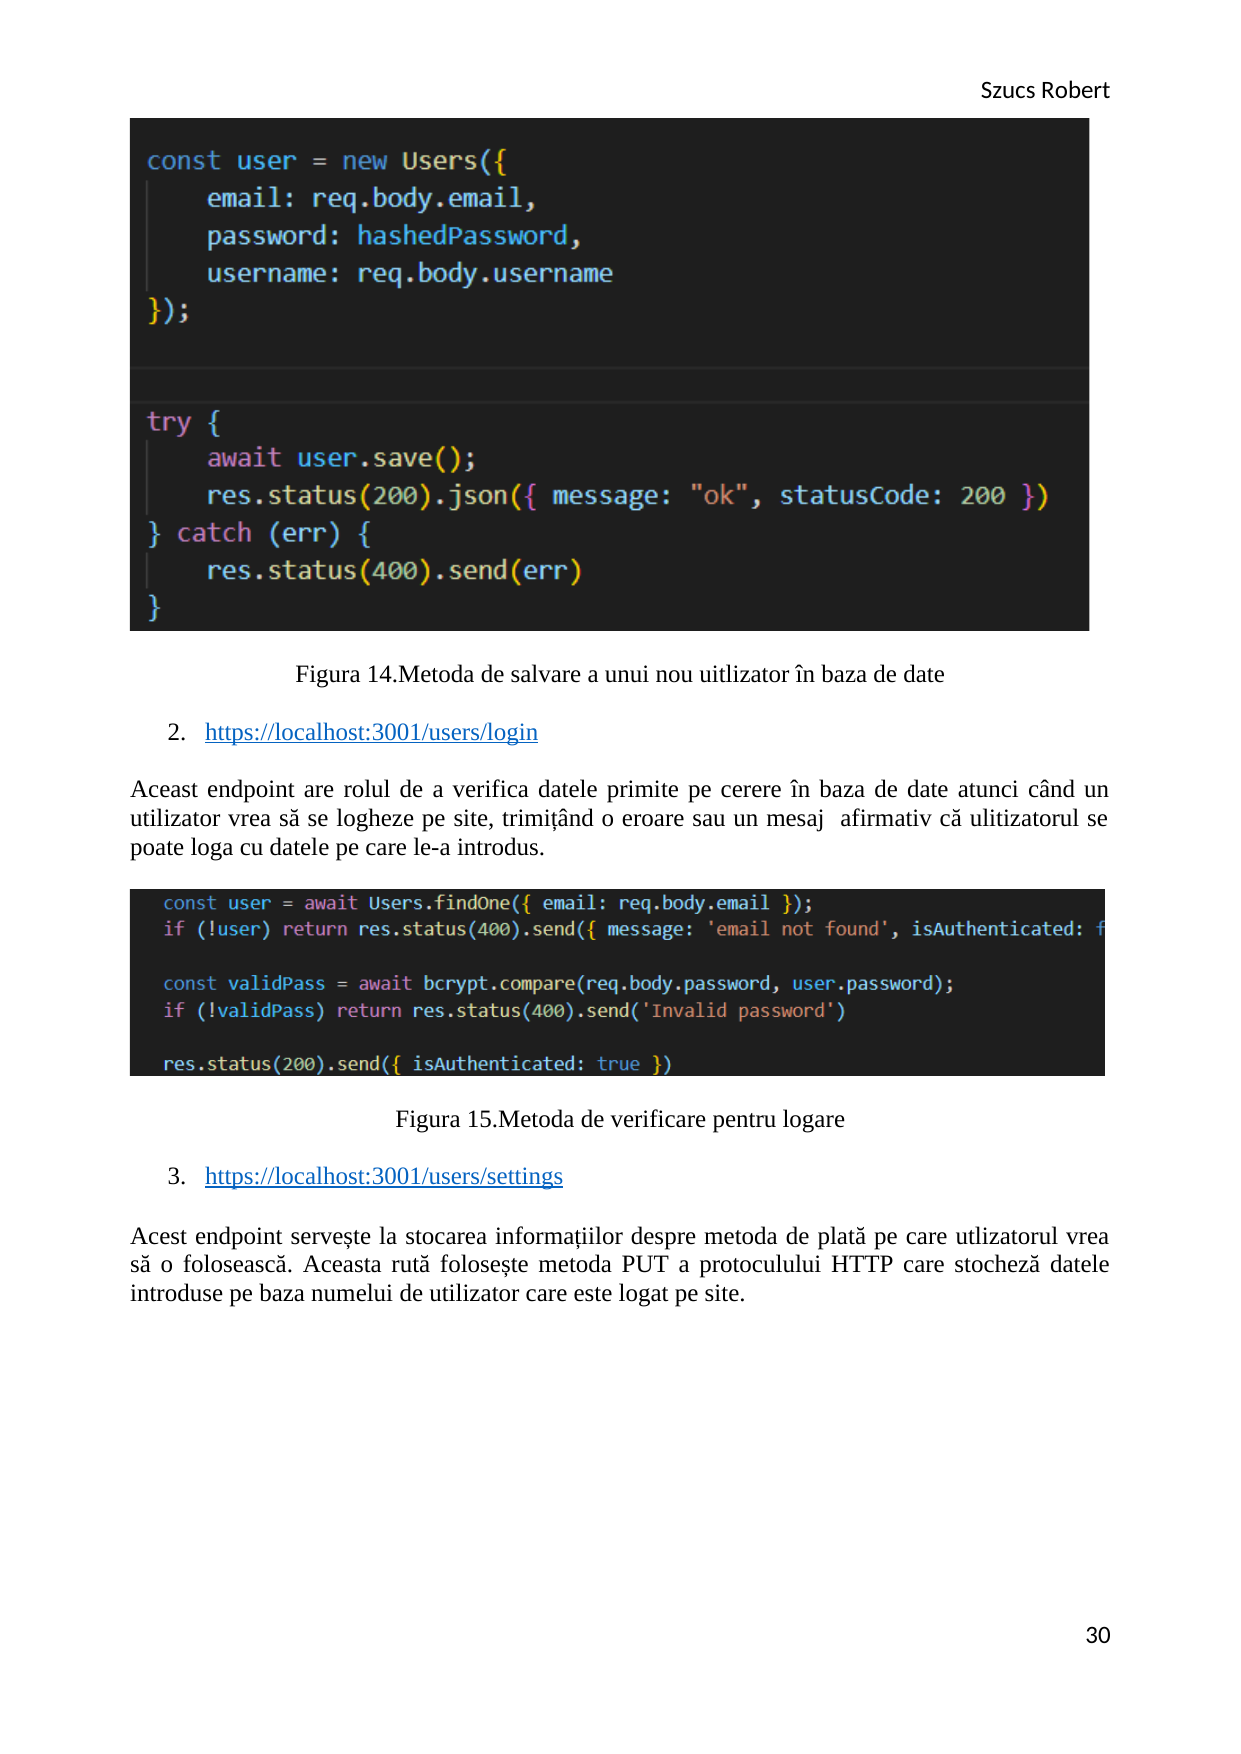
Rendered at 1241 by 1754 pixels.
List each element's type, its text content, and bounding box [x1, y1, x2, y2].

list Figura 14.Metoda de salvare a unui nou uitlizator în baza de date [130, 659, 1110, 688]
list Figura 15.Metoda de verificare pentru logare [130, 1104, 1110, 1133]
list https://localhost:3001/users/settings [167, 1161, 1110, 1190]
picture [129, 118, 1090, 631]
picture [129, 889, 1105, 1076]
list https://localhost:3001/users/login [167, 717, 1110, 746]
text Acest endpoint servește la stocarea informațiilor despre metoda de plată pe care utlizatorul vrea să o folosească. Aceasta rută folosește metoda PUT a protoculului HTTP care stocheză datele introduse pe baza numelui de utilizator care este logat pe site. [130, 1221, 1110, 1307]
list Aceast endpoint are rolul de a verifica datele primite pe cerere în baza de date atunci când un utilizator vrea să se logheze pe site, trimițând o eroare sau un mesaj afirmativ că ulitizatorul se poate loga cu datele pe care le-a introdus. [130, 774, 1110, 861]
